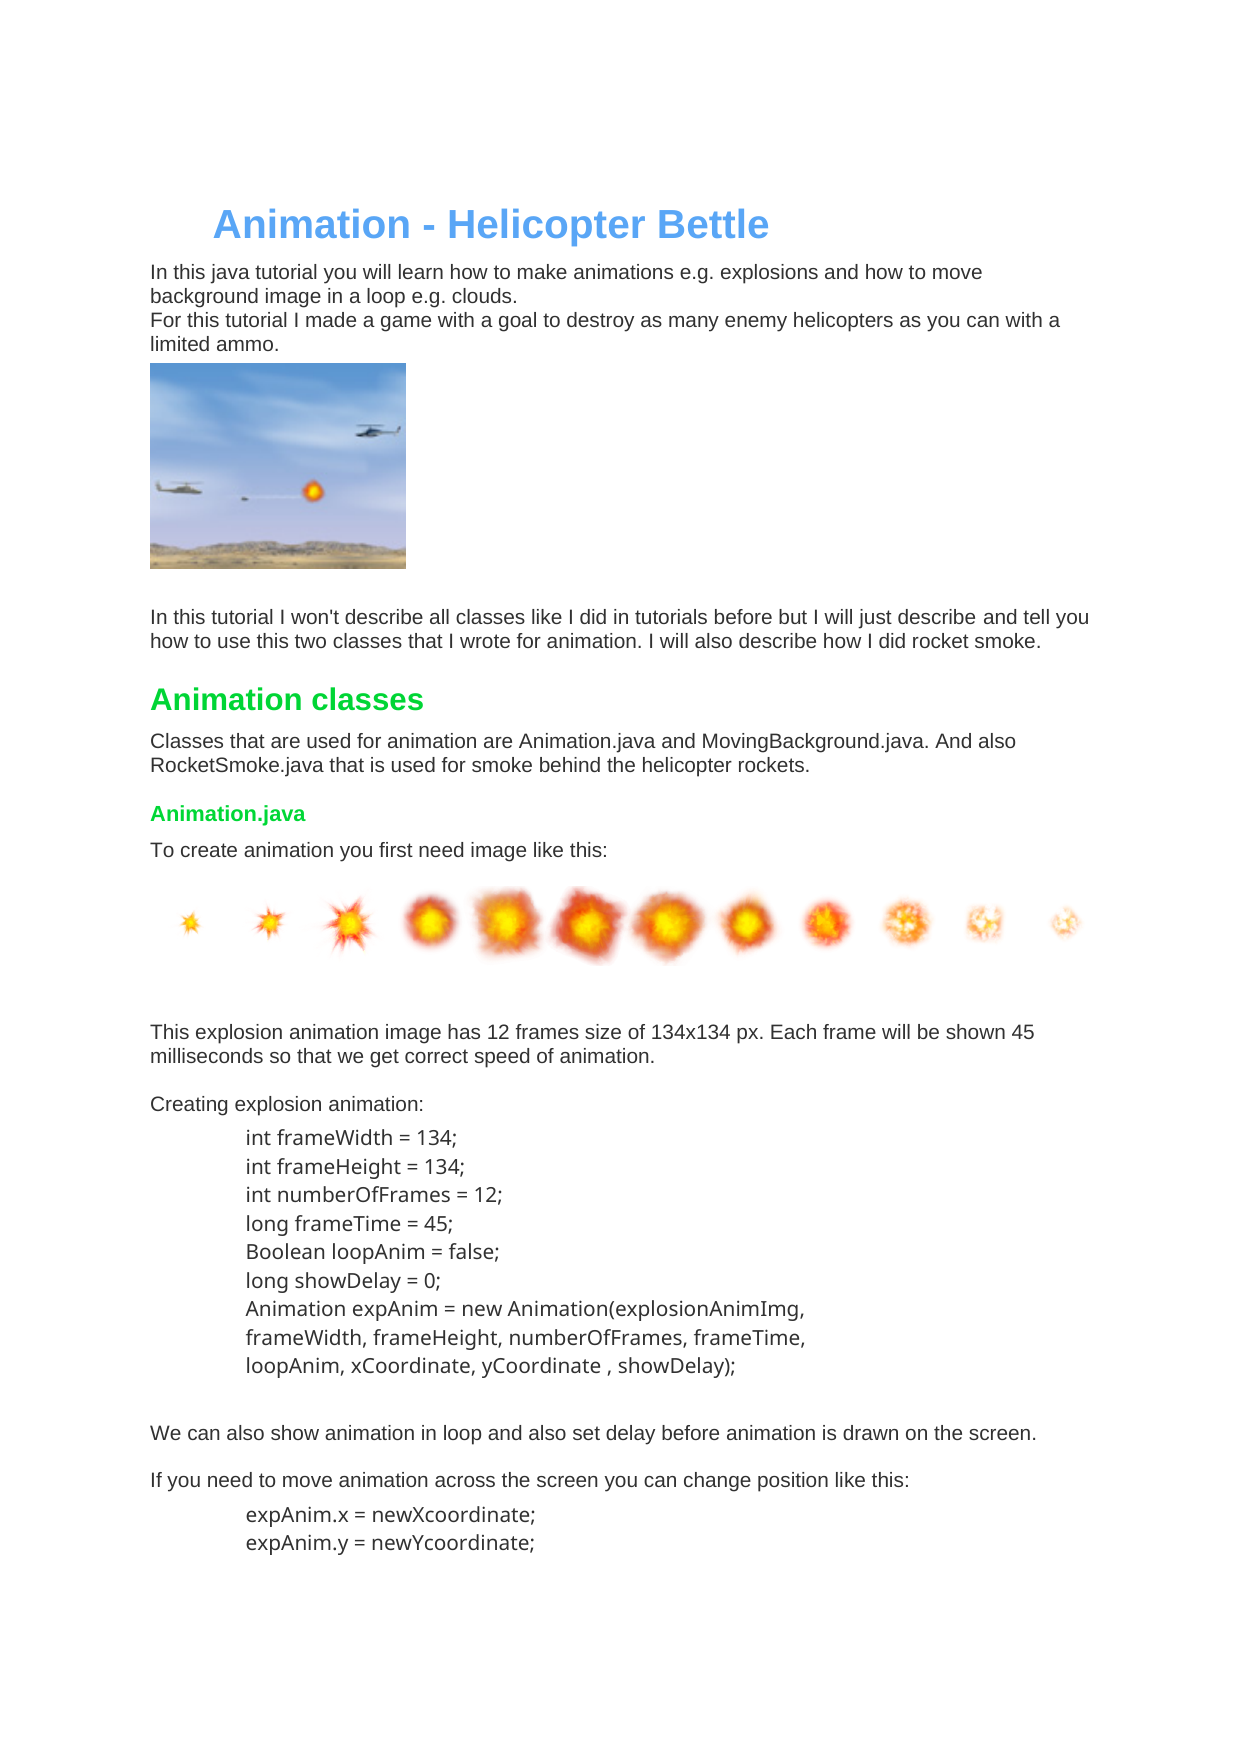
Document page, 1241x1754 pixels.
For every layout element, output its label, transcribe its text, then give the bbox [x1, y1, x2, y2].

text int numberOfFrames = 12; [150, 1180, 1090, 1209]
text int frameWidth = 134; [150, 1123, 1090, 1152]
text To create animation you first need image like this: This explosion animation image has 12 frames size of 134x134 px. Each frame will be shown 45 milliseconds so that we get correct speed of animation. Creating explosion animation: [150, 838, 1090, 886]
text Animation expAnim = new Animation(explosionAnimImg, [150, 1294, 1090, 1323]
text expAnim.x = newXcoordinate; [150, 1500, 1090, 1528]
text We can also show animation in loop and also set delay before animation is drawn on the screen. If you need to move animation across the screen you can change position like this: [150, 1420, 1090, 1492]
text Animation classes [150, 681, 1090, 717]
text In this java tutorial you will learn how to make animations e.g. explosions and how to move background image in a loop e.g. clouds. For this tutorial I made a game with a goal to destroy as many enemy helicopters as you can with a limited ammo. [150, 260, 1090, 356]
text expAnim.y = newYcoordinate; [150, 1528, 1090, 1557]
text loopAnim, xCoordinate, yCoordinate , showDelay); [150, 1351, 1090, 1379]
picture [150, 886, 1108, 966]
text long showDelay = 0; [150, 1266, 1090, 1294]
text In this tutorial I won't describe all classes like I did in tutorials before but I will just describe and tell you how to use this two classes that I wrote for animation. I will also describe how I did rocket smoke. [150, 581, 1090, 653]
text int frameHeight = 134; [150, 1152, 1090, 1180]
text Animation - Helicopter Bettle [212, 201, 1090, 247]
text long frameTime = 45; [150, 1209, 1090, 1237]
text frameWidth, frameHeight, numberOfFrames, frameTime, [150, 1323, 1090, 1351]
text To create animation you first need image like this: This explosion animation image has 12 frames size of 134x134 px. Each frame will be shown 45 milliseconds so that we get correct speed of animation. Creating explosion animation: [150, 966, 1090, 1116]
text Classes that are used for animation are Animation.java and MovingBackground.java. And also RocketSmoke.java that is used for smoke behind the helicopter rockets. [150, 729, 1090, 777]
picture [150, 363, 406, 569]
text Animation.java [150, 801, 1090, 826]
text Boolean loopAnim = false; [150, 1237, 1090, 1266]
